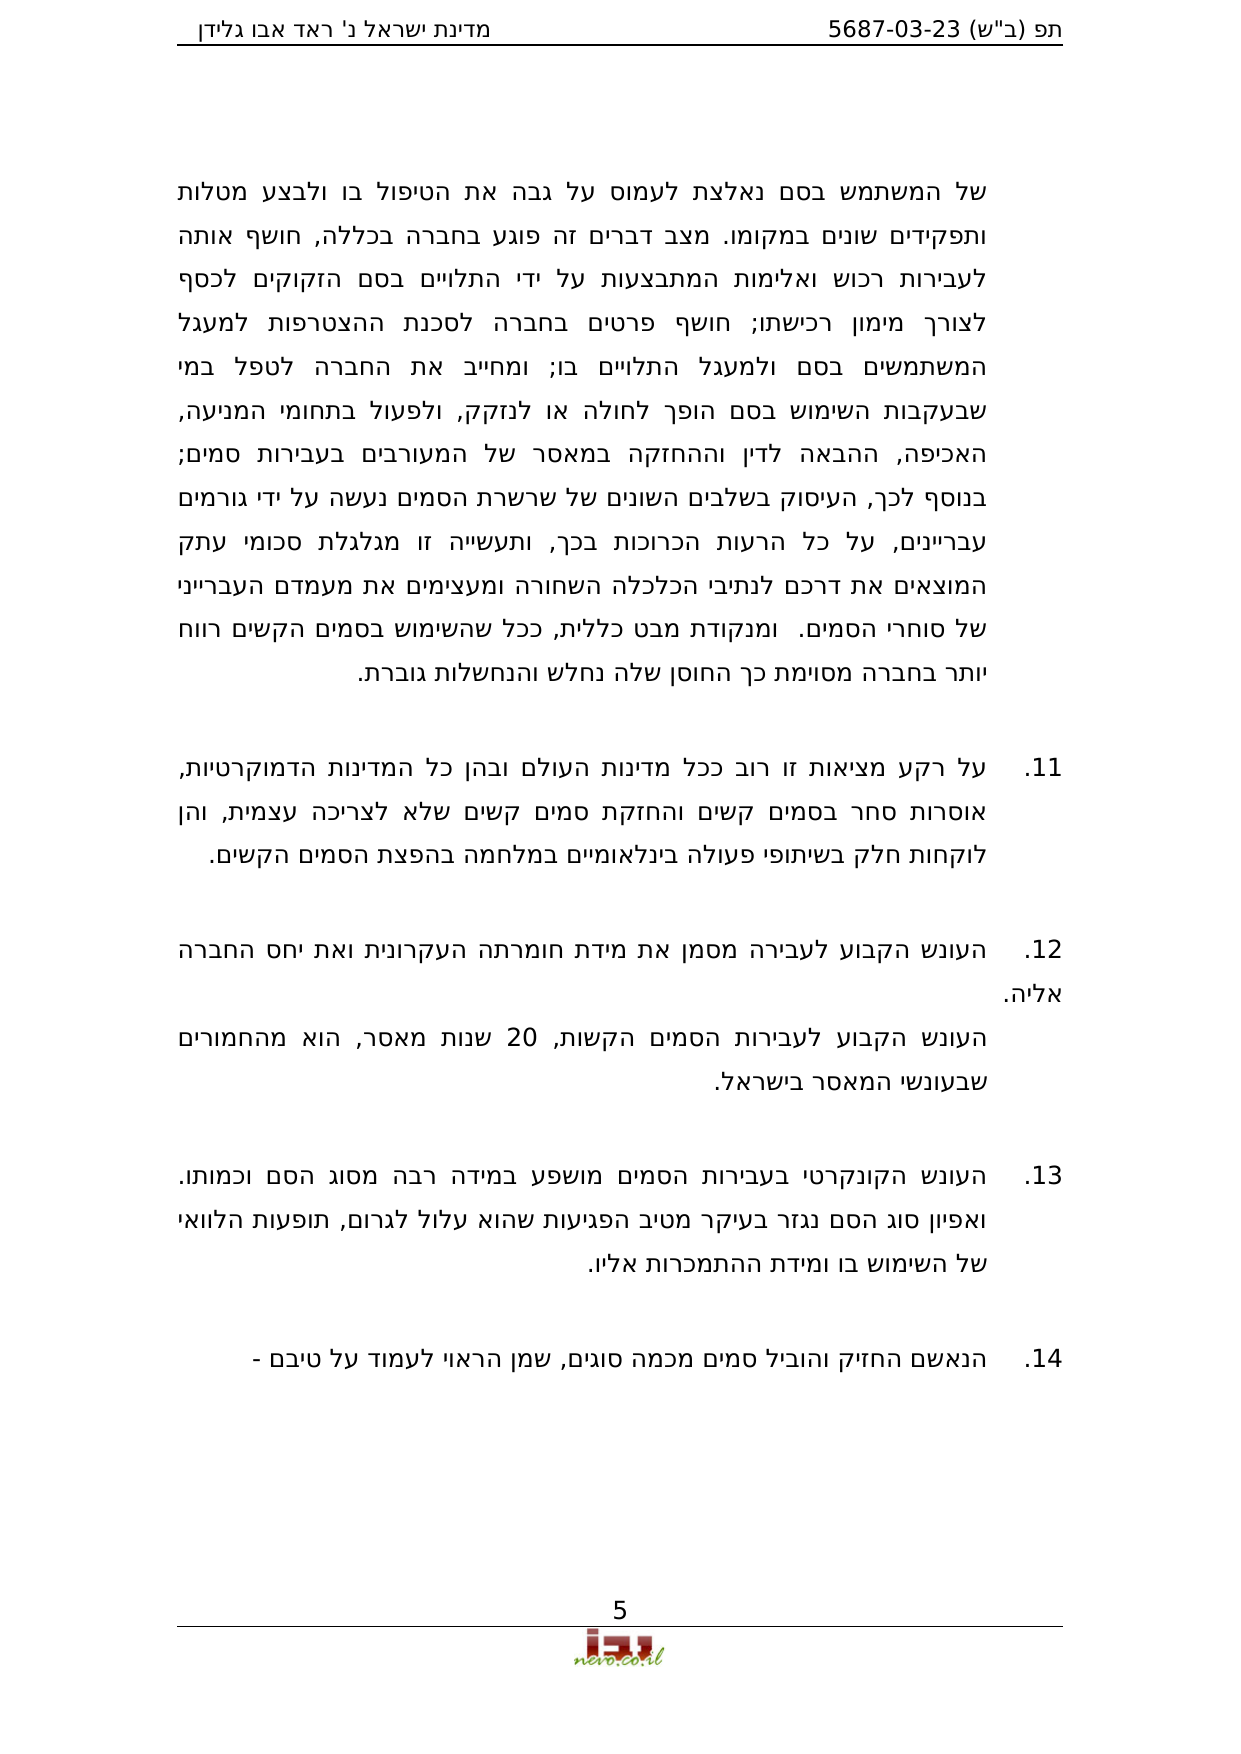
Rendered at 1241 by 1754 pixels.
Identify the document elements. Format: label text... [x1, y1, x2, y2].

text 11. על רקע מציאות זו רוב ככל מדינות העולם ובהן כל המדינות הדמוקרטיות, אוסרות סחר בסמים קשים והחזקת סמים קשים שלא לצריכה עצמית, והן לוקחות חלק בשיתופי פעולה בינלאומיים במלחמה בהפצת הסמים הקשים. [177, 753, 1063, 870]
text העונש הקבוע לעבירות הסמים הקשות, 20 שנות מאסר, הוא מהחמורים שבעונשי המאסר בישראל. [177, 1023, 988, 1096]
picture [574, 1628, 666, 1667]
text 12. העונש הקבוע לעבירה מסמן את מידת חומרתה העקרונית ואת יחס החברה אליה. [177, 936, 1063, 1008]
text 14. הנאשם החזיק והוביל סמים מכמה סוגים, שמן הראוי לעמוד על טיבם - [177, 1344, 1063, 1373]
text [177, 177, 1063, 688]
text 13. העונש הקונקרטי בעבירות הסמים מושפע במידה רבה מסוג הסם וכמותו. ואפיון סוג הסם נגזר בעיקר מטיב הפגיעות שהוא עלול לגרום, תופעות הלוואי של השימוש בו ומידת ההתמכרות אליו. [177, 1162, 1063, 1278]
